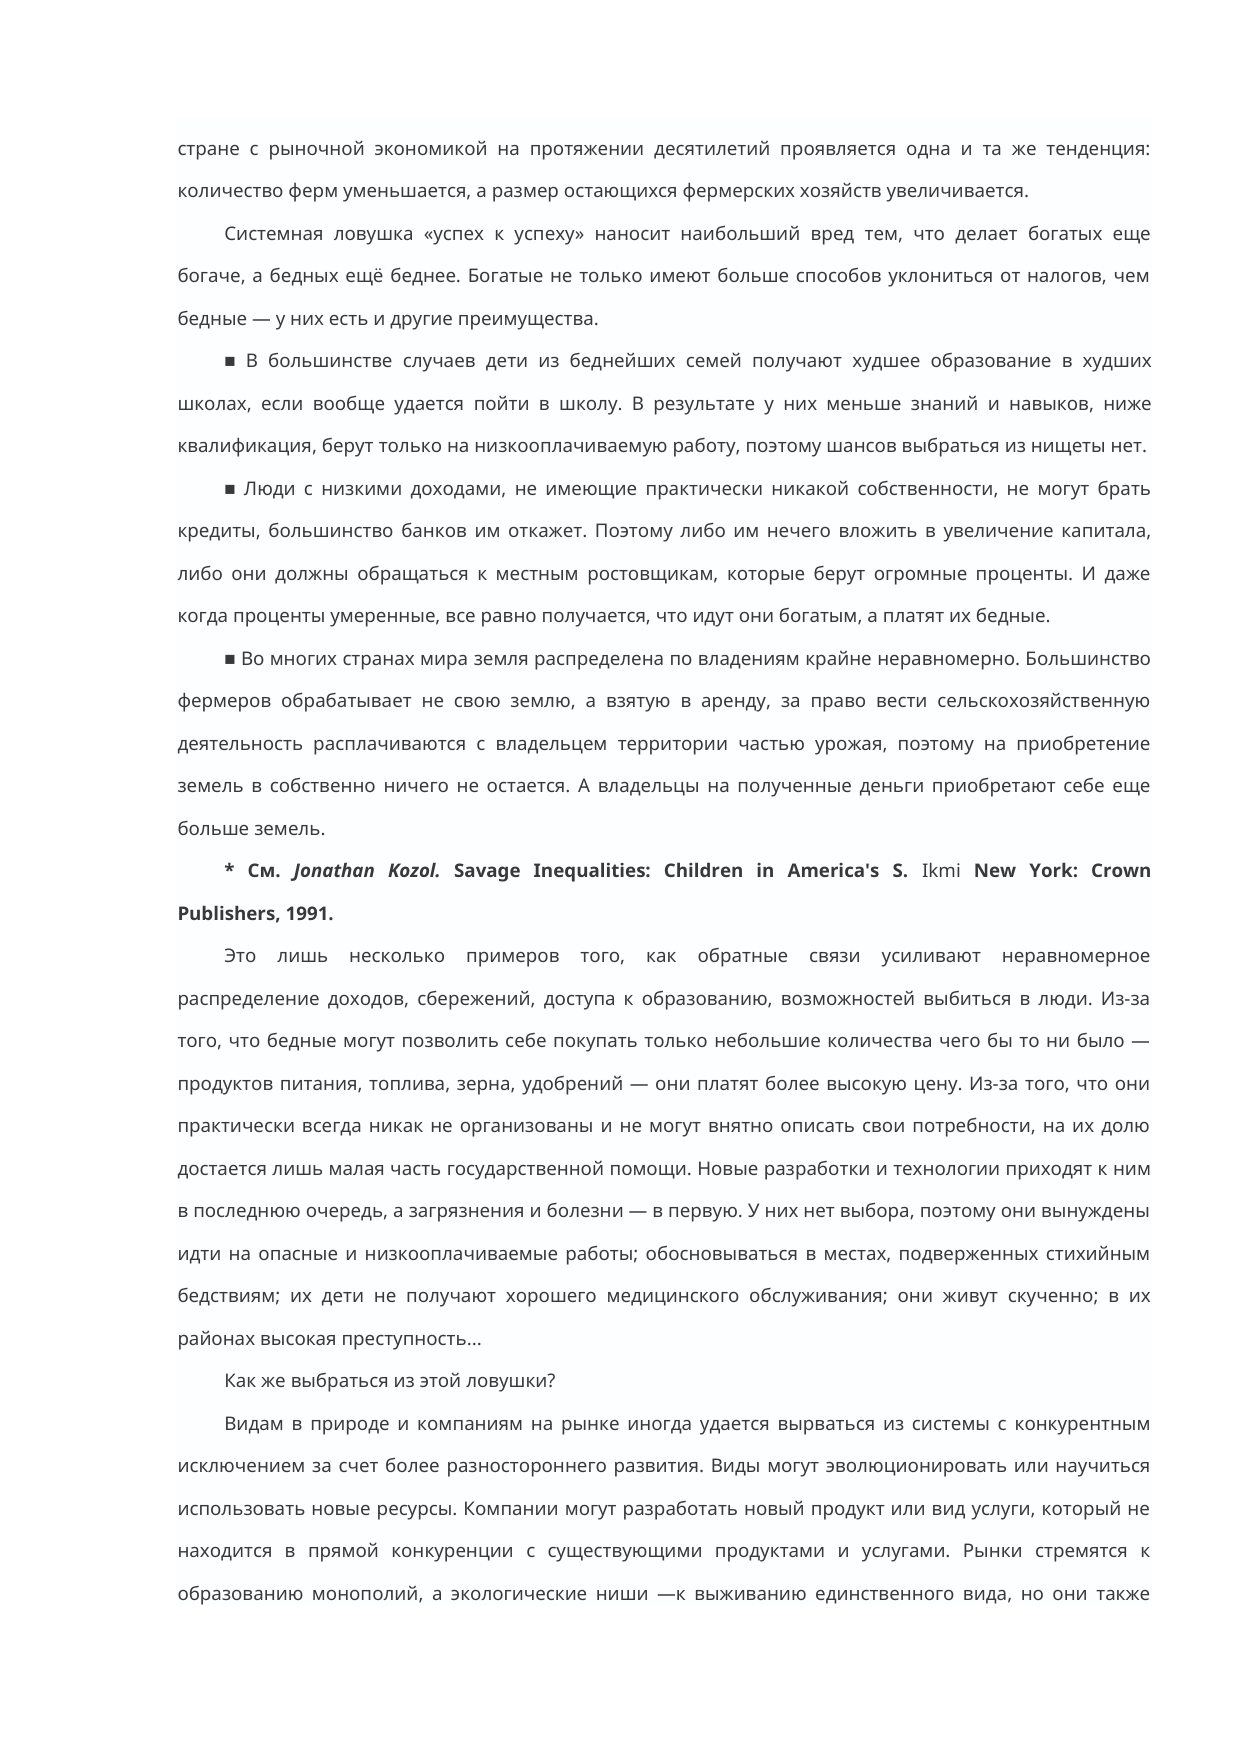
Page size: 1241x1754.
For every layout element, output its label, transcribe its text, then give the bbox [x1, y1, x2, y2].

text * См. Jonathan Kozol. Savage Inequalities: Children in America's S. Ikmi New York: Crown Publishers, 1991. [177, 841, 1152, 926]
text ■ Во многих странах мира земля распределена по владениям крайне неравномерно. Большинство фермеров обрабатывает не свою землю, а взятую в аренду, за право вести сельскохозяйственную деятельность расплачиваются с владельцем территории частью урожая, поэтому на приобретение земель в собственно ничего не остается. А владельцы на полученные деньги приобретают себе еще больше земель. [177, 628, 1152, 841]
text ■ В большинстве случаев дети из беднейших семей получают худшее образование в худших школах, если вообще удается пойти в школу. В результате у них меньше знаний и навыков, ниже квалификация, берут только на низкооплачиваемую работу, поэтому шансов выбраться из нищеты нет. [177, 331, 1152, 458]
text Как же выбраться из этой ловушки? [177, 1351, 1152, 1393]
text Это лишь несколько примеров того, как обратные связи усиливают неравномерное распределение доходов, сбережений, доступа к образованию, возможностей выбиться в люди. Из-за того, что бедные могут позволить себе покупать только небольшие количества чего бы то ни было — продуктов питания, топлива, зерна, удобрений — они платят более высокую цену. Из-за того, что они практически всегда никак не организованы и не могут внятно описать свои потребности, на их долю достается лишь малая часть государственной помощи. Новые разработки и технологии приходят к ним в последнюю очередь, а загрязнения и болезни — в первую. У них нет выбора, поэтому они вынуждены идти на опасные и низкооплачиваемые работы; обосновываться в местах, подверженных стихийным бедствиям; их дети не получают хорошего медицинского обслуживания; они живут скученно; в их районах высокая преступность... [177, 926, 1152, 1351]
text Системная ловушка «успех к успеху» наносит наибольший вред тем, что делает богатых еще богаче, а бедных ещё беднее. Богатые не только имеют больше способов уклониться от налогов, чем бедные — у них есть и другие преимущества. [177, 203, 1152, 331]
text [177, 118, 1152, 203]
text ■ Люди с низкими доходами, не имеющие практически никакой собственности, не могут брать кредиты, большинство банков им откажет. Поэтому либо им нечего вложить в увеличение капитала, либо они должны обращаться к местным ростовщикам, которые берут огромные проценты. И даже когда проценты умеренные, все равно получается, что идут они богатым, а платят их бедные. [177, 458, 1152, 628]
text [177, 1393, 1152, 1606]
